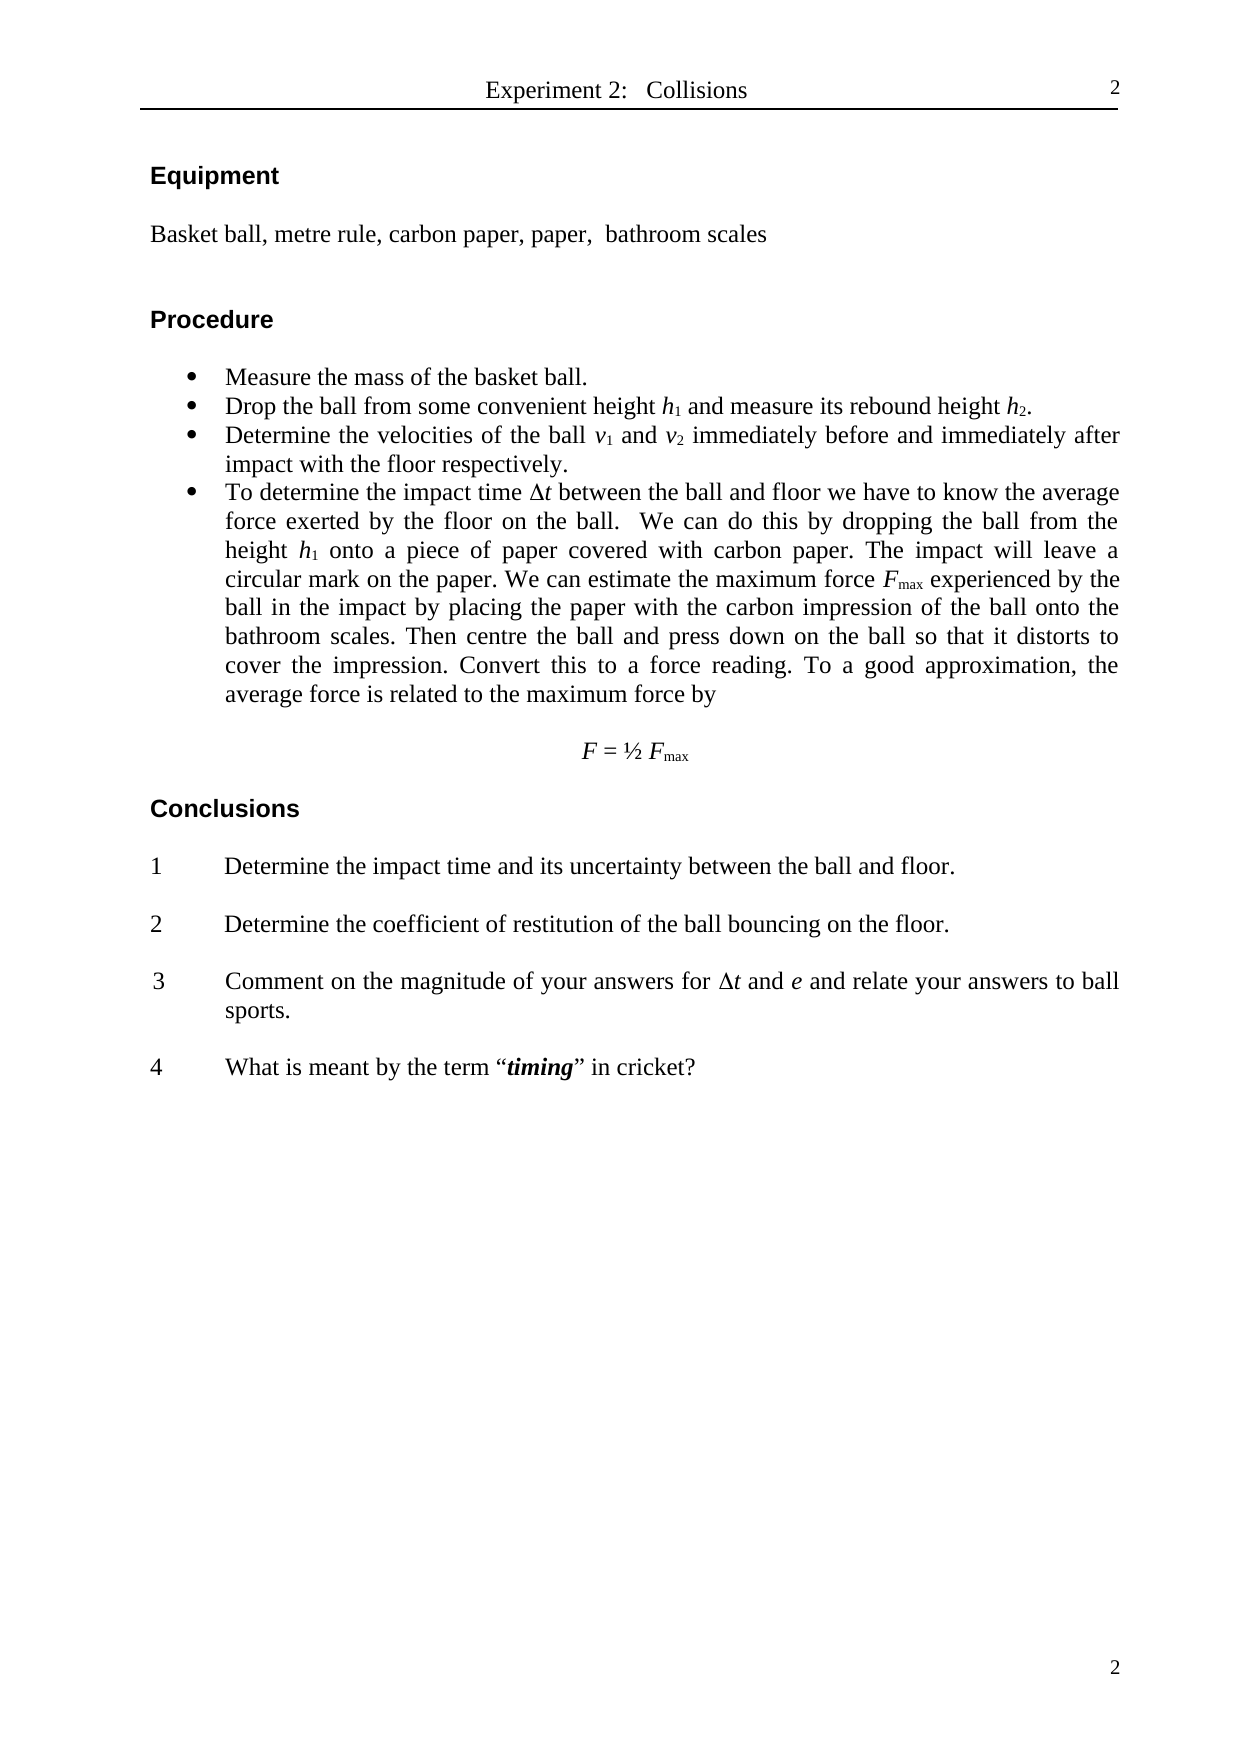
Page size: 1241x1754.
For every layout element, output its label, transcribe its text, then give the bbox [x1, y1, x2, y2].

text F = ½ Fmax [150, 736, 1120, 765]
text Equipment [150, 161, 1120, 190]
text 1 Determine the impact time and its uncertainty between the ball and floor. [150, 851, 1120, 880]
text 3 Comment on the magnitude of your answers for t and e and relate your answers to ball sports. [152, 966, 1120, 1024]
list To determine the impact time t between the ball and floor we have to know the average force exerted by the floor on the ball. We can do this by dropping the ball from the height h1 onto a piece of paper covered with carbon paper. The impact will leave a circular mark on the paper. We can estimate the maximum force Fmax experienced by the ball in the impact by placing the paper with the carbon impression of the ball onto the bathroom scales. Then centre the ball and press down on the ball so that it distorts to cover the impression. Convert this to a force reading. To a good approximation, the average force is related to the maximum force by [187, 477, 1120, 707]
list Drop the ball from some convenient height h1 and measure its rebound height h2. [187, 391, 1120, 420]
text 2 Determine the coefficient of restitution of the ball bouncing on the floor. [150, 909, 1120, 937]
text Basket ball, metre rule, carbon paper, paper, bathroom scales [150, 219, 1121, 247]
text 4 What is meant by the term “timing” in cricket? [150, 1052, 1120, 1081]
list Measure the mass of the basket ball. [187, 362, 1120, 391]
text Procedure [150, 305, 1120, 334]
list Determine the velocities of the ball v1 and v2 immediately before and immediately after impact with the floor respectively. [187, 420, 1120, 477]
text Conclusions [150, 794, 1120, 822]
